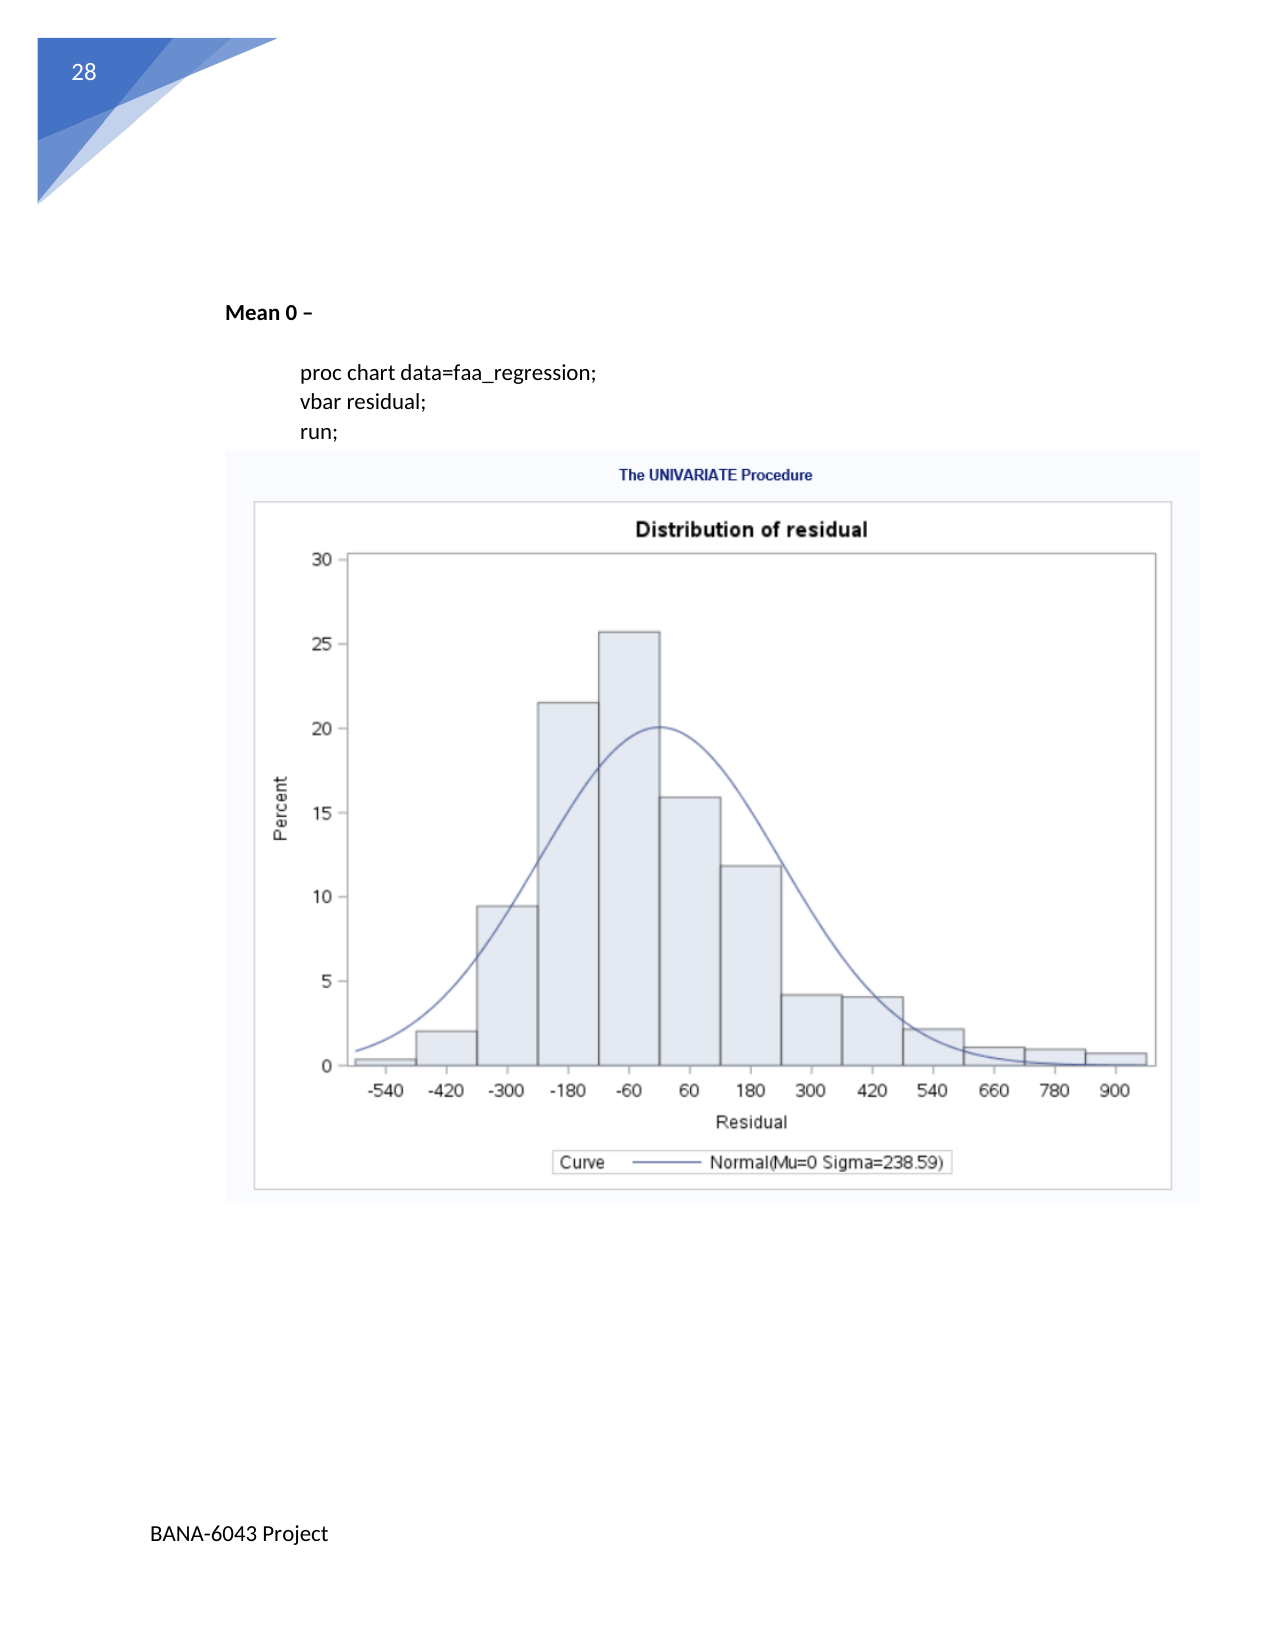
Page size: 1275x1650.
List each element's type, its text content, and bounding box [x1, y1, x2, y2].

list run; [300, 417, 1125, 445]
list vbar residual; [300, 387, 1125, 416]
picture [37, 37, 279, 206]
list proc chart data=faa_regression; [300, 358, 1125, 386]
picture [225, 446, 1200, 1204]
list Mean 0 – [225, 298, 1125, 326]
